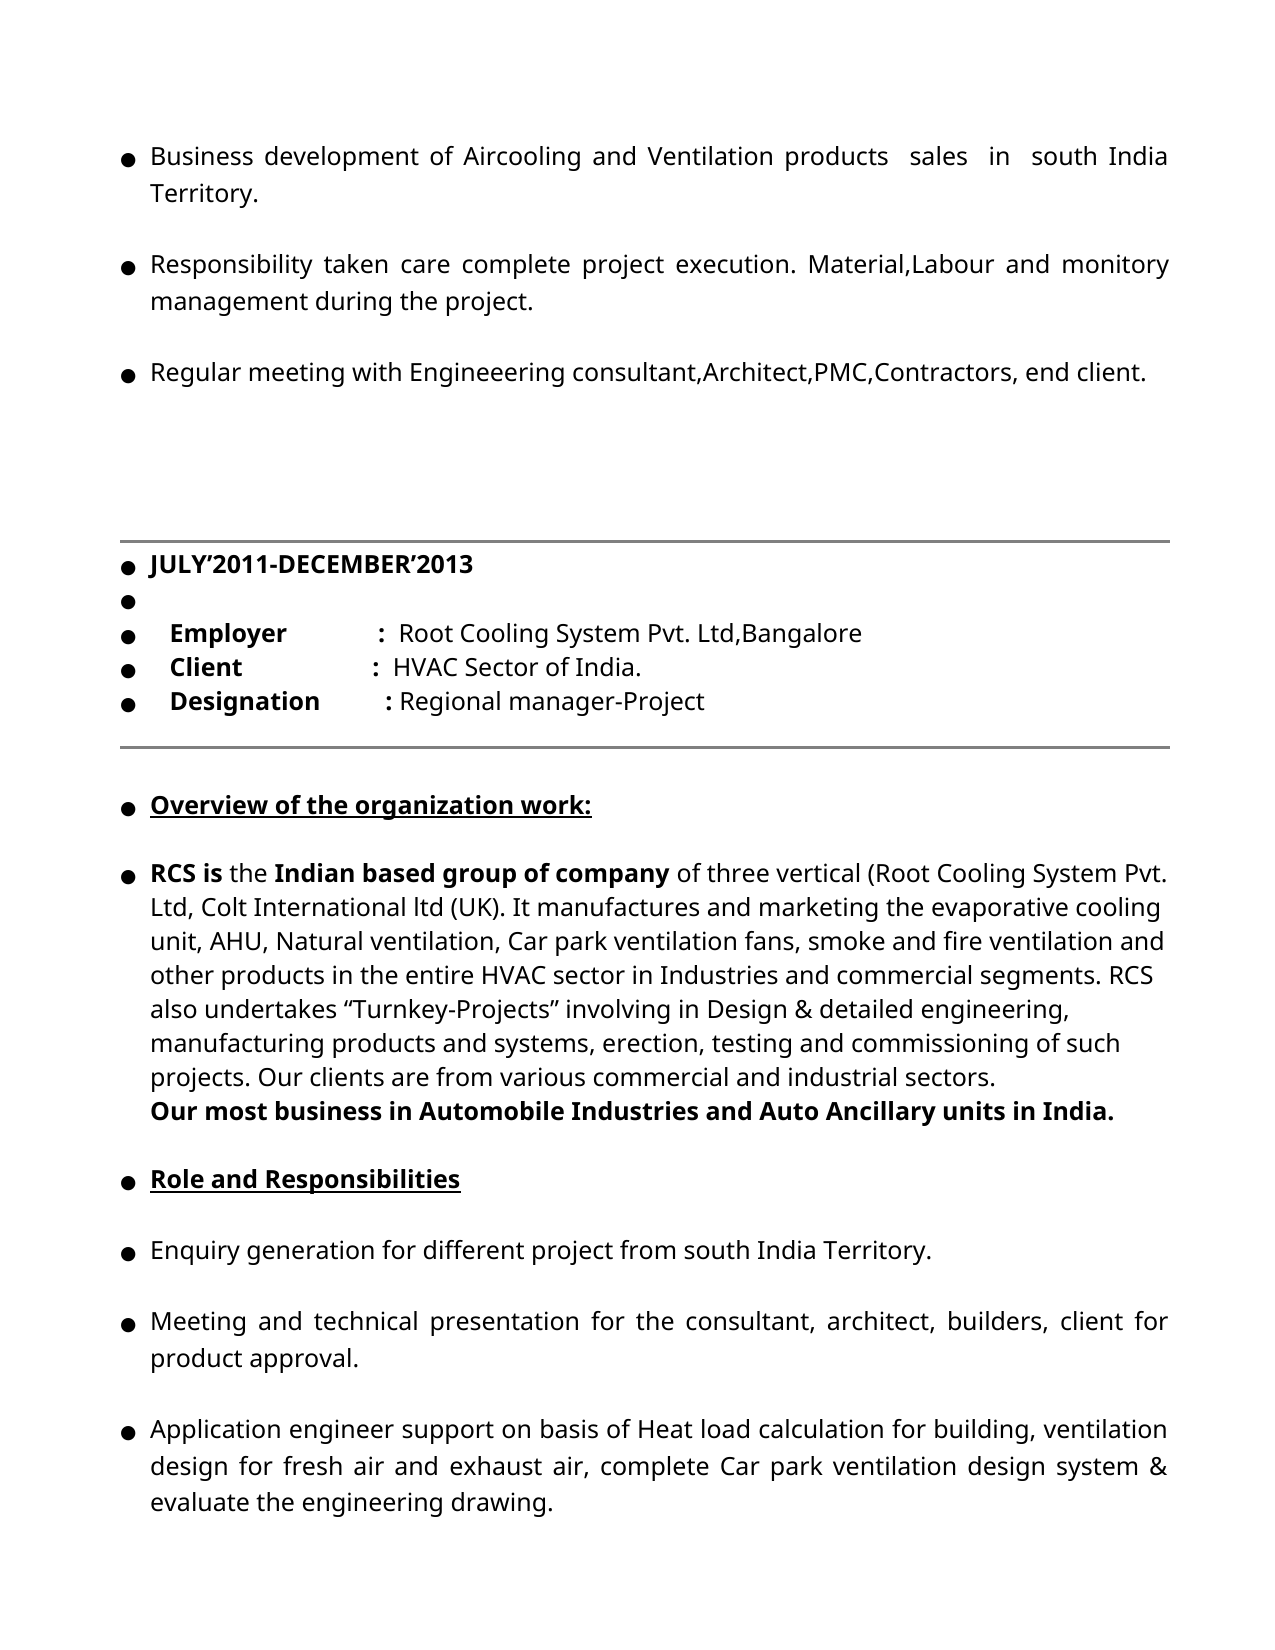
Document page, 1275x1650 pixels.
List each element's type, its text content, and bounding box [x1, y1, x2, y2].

list JULY’2011-DECEMBER’2013 [120, 547, 1170, 581]
list Responsibility taken care complete project execution. Material,Labour and monitory management during the project. [120, 247, 1170, 317]
list RCS is the Indian based group of company of three vertical (Root Cooling System Pvt. Ltd, Colt International ltd (UK). It manufactures and marketing the evaporative cooling unit, AHU, Natural ventilation, Car park ventilation fans, smoke and fire ventilation and other products in the entire HVAC sector in Industries and commercial segments. RCS also undertakes “Turnkey-Projects” involving in Design & detailed engineering, manufacturing products and systems, erection, testing and commissioning of such projects. Our clients are from various commercial and industrial sectors. [120, 856, 1170, 1094]
list Application engineer support on basis of Heat load calculation for building, ventilation design for fresh air and exhaust air, complete Car park ventilation design system & evaluate the engineering drawing. [120, 1411, 1170, 1519]
list Enquiry generation for different project from south India Territory. [120, 1233, 1170, 1267]
list Meeting and technical presentation for the consultant, architect, builders, client for product approval. [120, 1304, 1170, 1375]
list Regular meeting with Engineeering consultant,Architect,PMC,Contractors, end client. [120, 354, 1170, 388]
list Business development of Aircooling and Ventilation products sales in south India Territory. [120, 139, 1170, 210]
text Our most business in Automobile Industries and Auto Ancillary units in India. [150, 1094, 1170, 1128]
list Designation : Regional manager-Project [120, 683, 1170, 717]
list Client : HVAC Sector of India. [120, 649, 1170, 683]
list Employer : Root Cooling System Pvt. Ltd,Bangalore [120, 615, 1170, 649]
list Role and Responsibilities [120, 1162, 1170, 1196]
list Overview of the organization work: [120, 787, 1170, 822]
